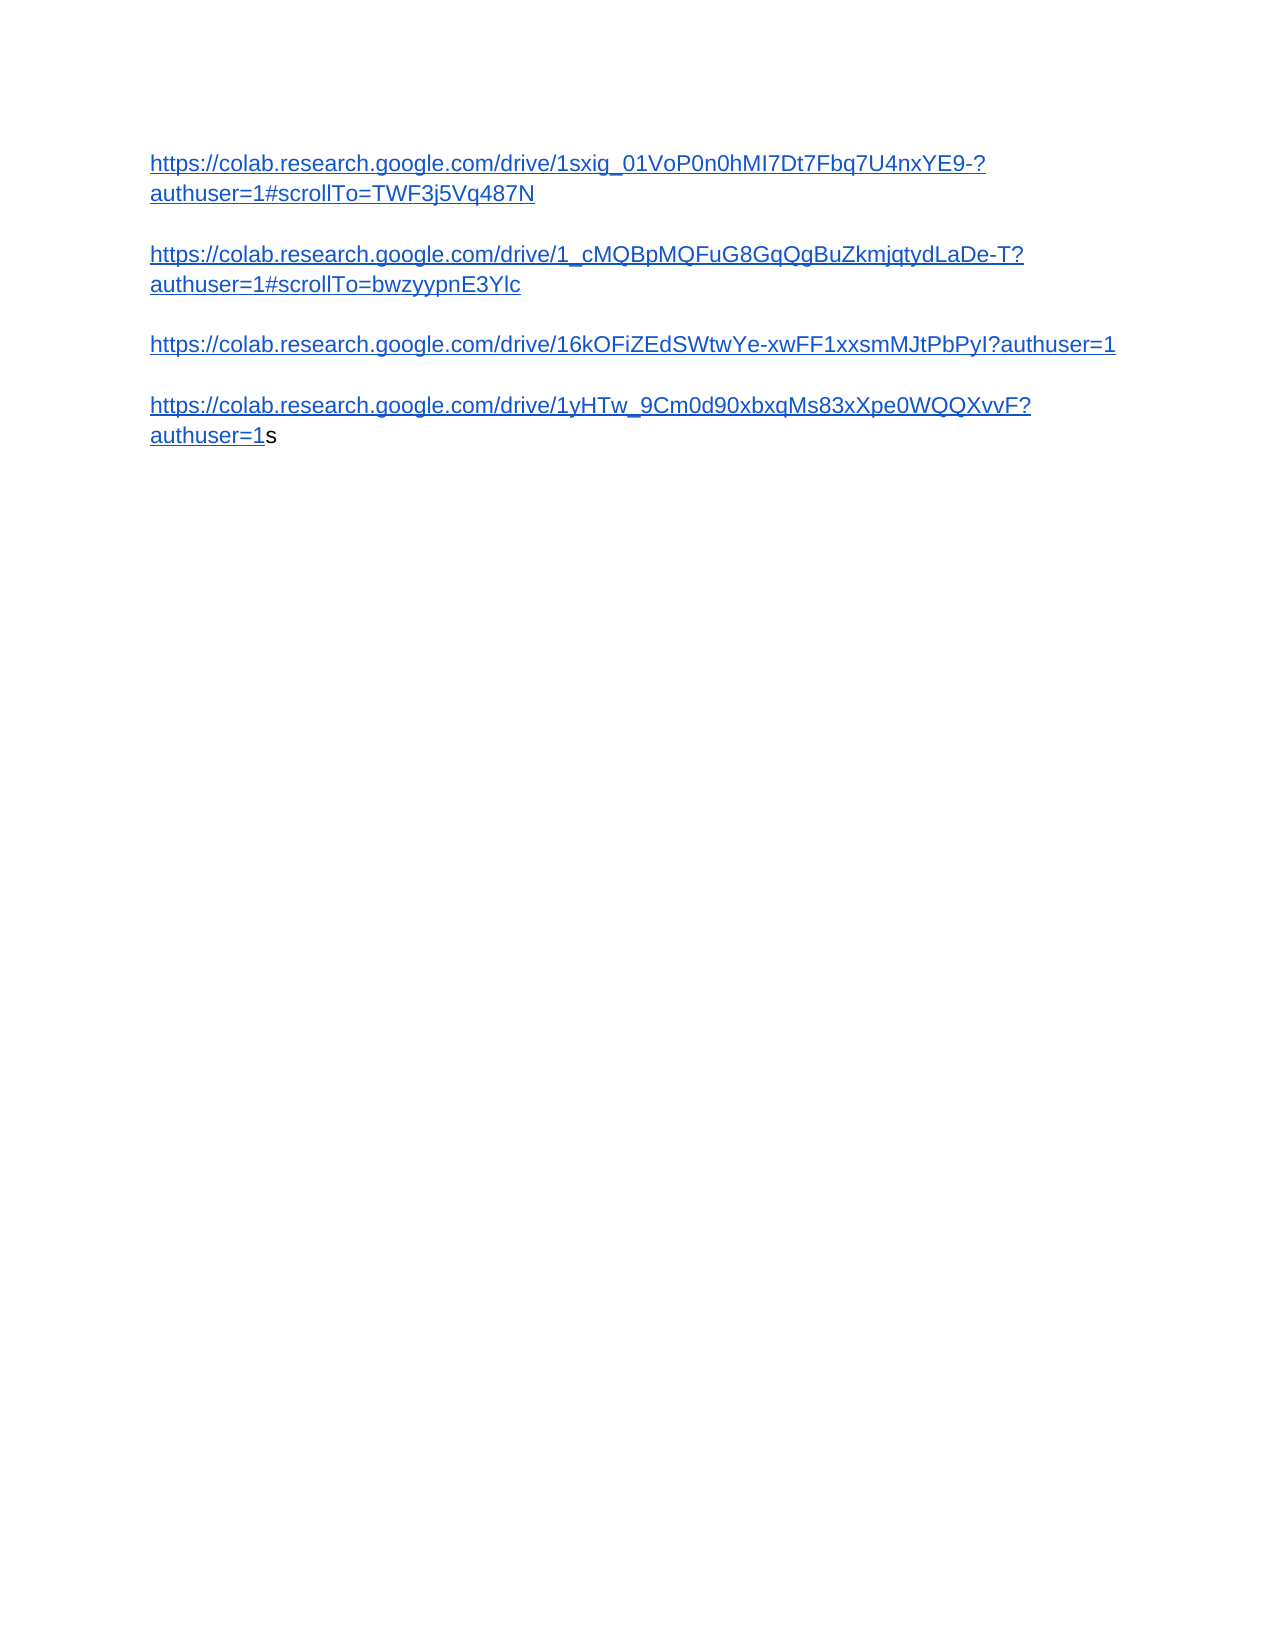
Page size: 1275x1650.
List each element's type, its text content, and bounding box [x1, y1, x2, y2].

text https://colab.research.google.com/drive/1sxig_01VoP0n0hMI7Dt7Fbq7U4nxYE9-?authuser=1#scrollTo=TWF3j5Vq487N [150, 150, 1125, 207]
text https://colab.research.google.com/drive/16kOFiZEdSWtwYe-xwFF1xxsmMJtPbPyI?authuser=1 [150, 331, 1125, 358]
text https://colab.research.google.com/drive/1yHTw_9Cm0d90xbxqMs83xXpe0WQQXvvF?authuser=1s [150, 392, 1125, 448]
text https://colab.research.google.com/drive/1_cMQBpMQFuG8GqQgBuZkmjqtydLaDe-T?authuser=1#scrollTo=bwzyypnE3Ylc [150, 241, 1125, 297]
